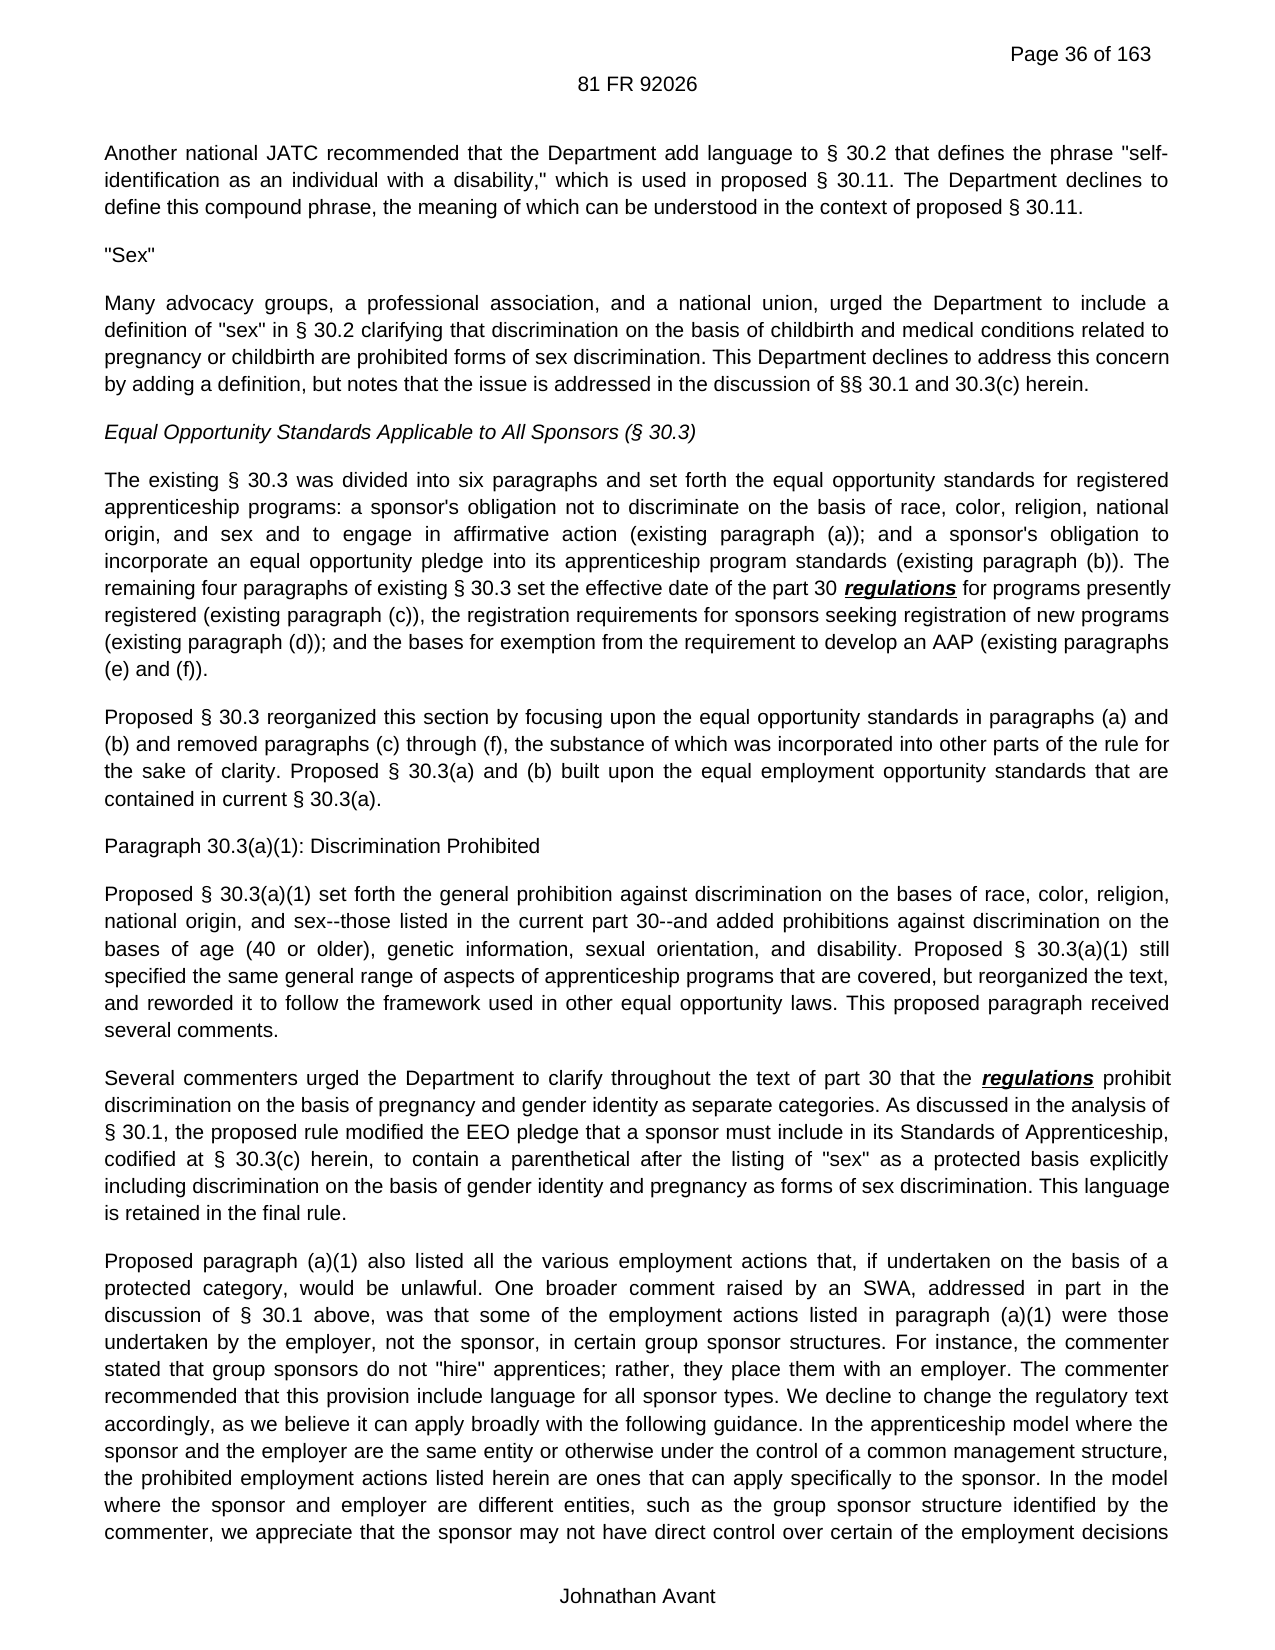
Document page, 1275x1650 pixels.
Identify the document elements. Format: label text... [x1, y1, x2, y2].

text Many advocacy groups, a professional association, and a national union, urged the Department to include a definition of "sex" in § 30.2 clarifying that discrimination on the basis of childbirth and medical conditions related to pregnancy or childbirth are prohibited forms of sex discrimination. This Department declines to address this concern by adding a definition, but notes that the issue is addressed in the discussion of §§ 30.1 and 30.3(c) herein. [104, 287, 1171, 396]
text Proposed § 30.3(a)(1) set forth the general prohibition against discrimination on the bases of race, color, religion, national origin, and sex--those listed in the current part 30--and added prohibitions against discrimination on the bases of age (40 or older), genetic information, sexual orientation, and disability. Proposed § 30.3(a)(1) still specified the same general range of aspects of apprenticeship programs that are covered, but reorganized the text, and reworded it to follow the framework used in other equal opportunity laws. This proposed paragraph received several comments. [104, 879, 1171, 1042]
text The existing § 30.3 was divided into six paragraphs and set forth the equal opportunity standards for registered apprenticeship programs: a sponsor's obligation not to discriminate on the basis of race, color, religion, national origin, and sex and to engage in affirmative action (existing paragraph (a)); and a sponsor's obligation to incorporate an equal opportunity pledge into its apprenticeship program standards (existing paragraph (b)). The remaining four paragraphs of existing § 30.3 set the effective date of the part 30 regulations for programs presently registered (existing paragraph (c)), the registration requirements for sponsors seeking registration of new programs (existing paragraph (d)); and the bases for exemption from the requirement to develop an AAP (existing paragraphs (e) and (f)). [104, 464, 1171, 681]
text Another national JATC recommended that the Department add language to § 30.2 that defines the phrase "self-identification as an individual with a disability," which is used in proposed § 30.11. The Department declines to define this compound phrase, the meaning of which can be understood in the context of proposed § 30.11. [104, 137, 1171, 219]
text Equal Opportunity Standards Applicable to All Sponsors (§ 30.3) [104, 417, 1171, 444]
text Several commenters urged the Department to clarify throughout the text of part 30 that the regulations prohibit discrimination on the basis of pregnancy and gender identity as separate categories. As discussed in the analysis of § 30.1, the proposed rule modified the EEO pledge that a sponsor must include in its Standards of Apprenticeship, codified at § 30.3(c) herein, to contain a parenthetical after the listing of "sex" as a protected basis explicitly including discrimination on the basis of gender identity and pregnancy as forms of sex discrimination. This language is retained in the final rule. [104, 1062, 1171, 1225]
text Paragraph 30.3(a)(1): Discrimination Prohibited [104, 831, 1171, 858]
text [104, 1246, 1171, 1544]
text Proposed § 30.3 reorganized this section by focusing upon the equal opportunity standards in paragraphs (a) and (b) and removed paragraphs (c) through (f), the substance of which was incorporated into other parts of the rule for the sake of clarity. Proposed § 30.3(a) and (b) built upon the equal employment opportunity standards that are contained in current § 30.3(a). [104, 702, 1171, 810]
text "Sex" [104, 239, 1171, 267]
